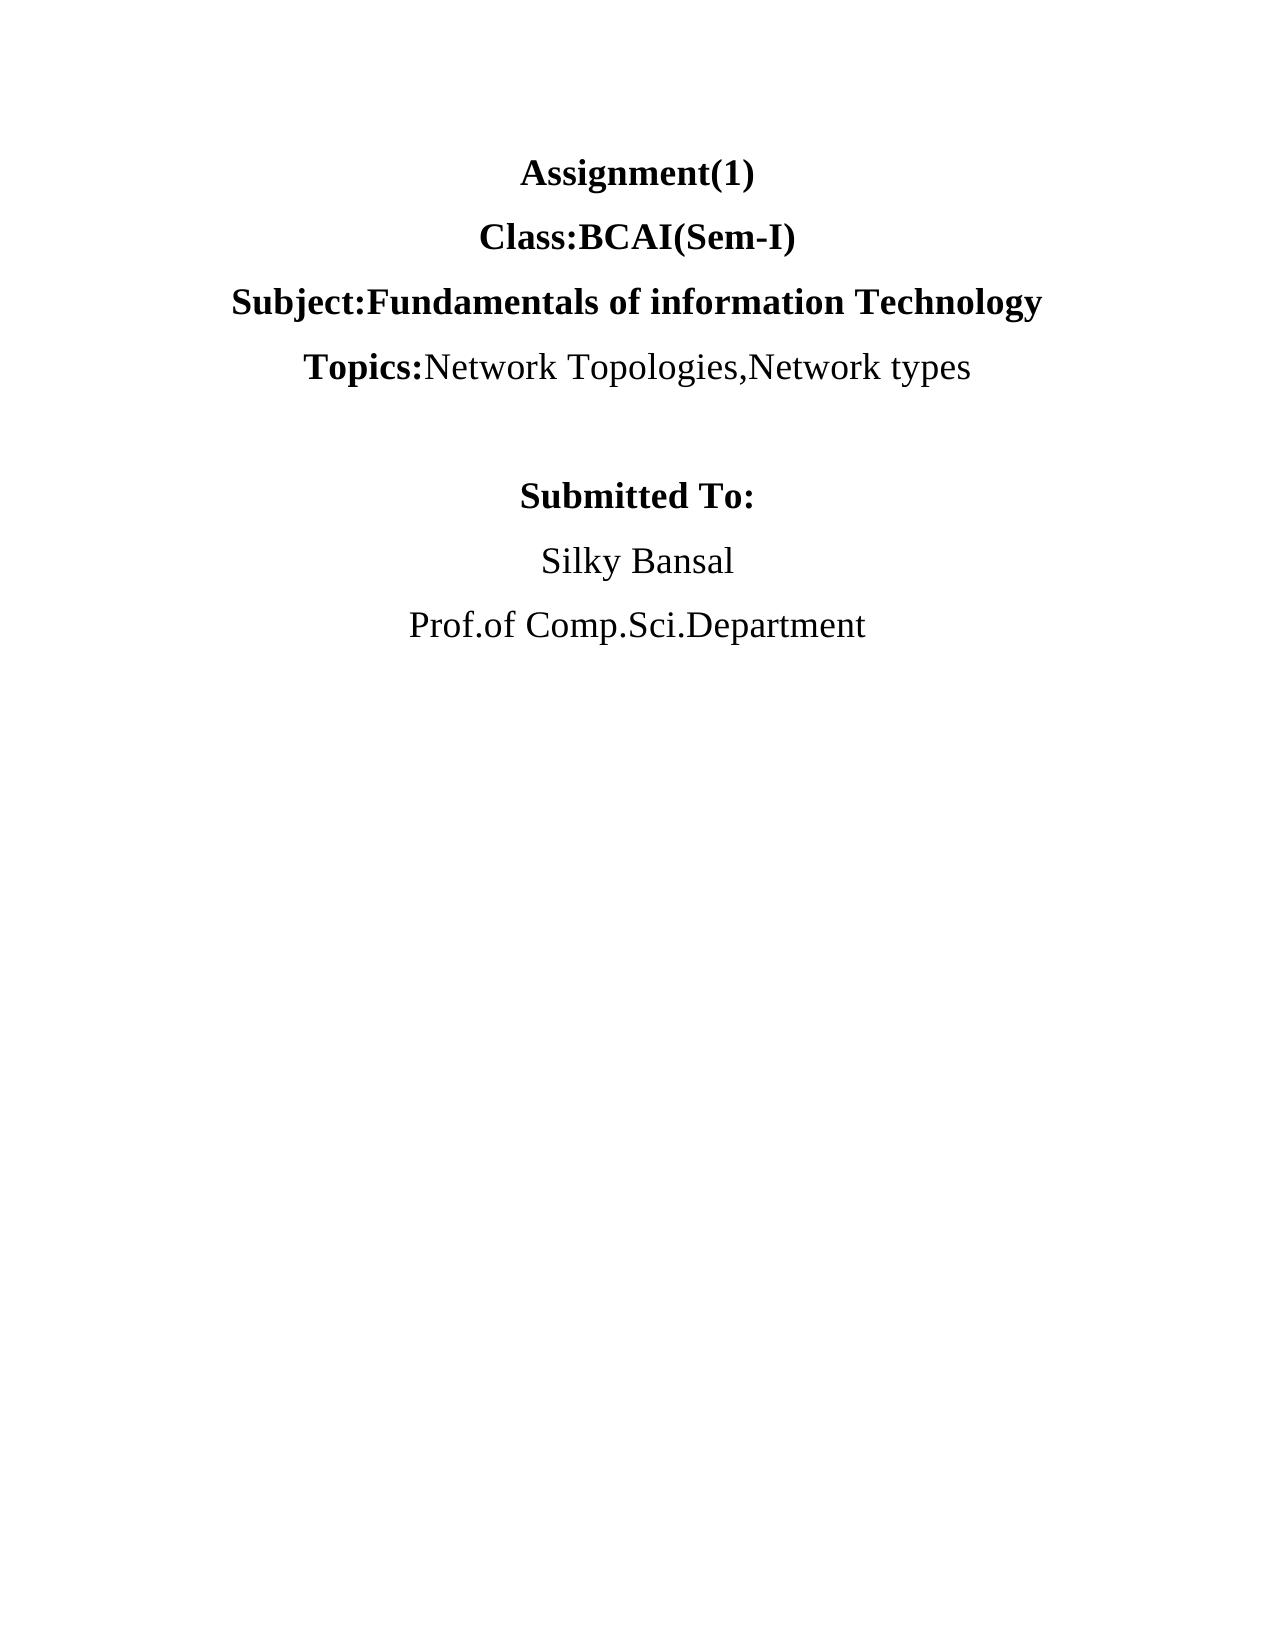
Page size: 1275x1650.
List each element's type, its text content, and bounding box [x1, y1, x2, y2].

text Submitted To: [150, 473, 1125, 517]
text Silky Bansal [150, 538, 1125, 581]
text Topics:Network Topologies,Network types [150, 344, 1125, 387]
text Class:BCAI(Sem-I) [150, 215, 1125, 258]
text Assignment(1) [150, 150, 1125, 193]
text Prof.of Comp.Sci.Department [150, 603, 1125, 646]
text Subject:Fundamentals of information Technology [150, 279, 1125, 322]
